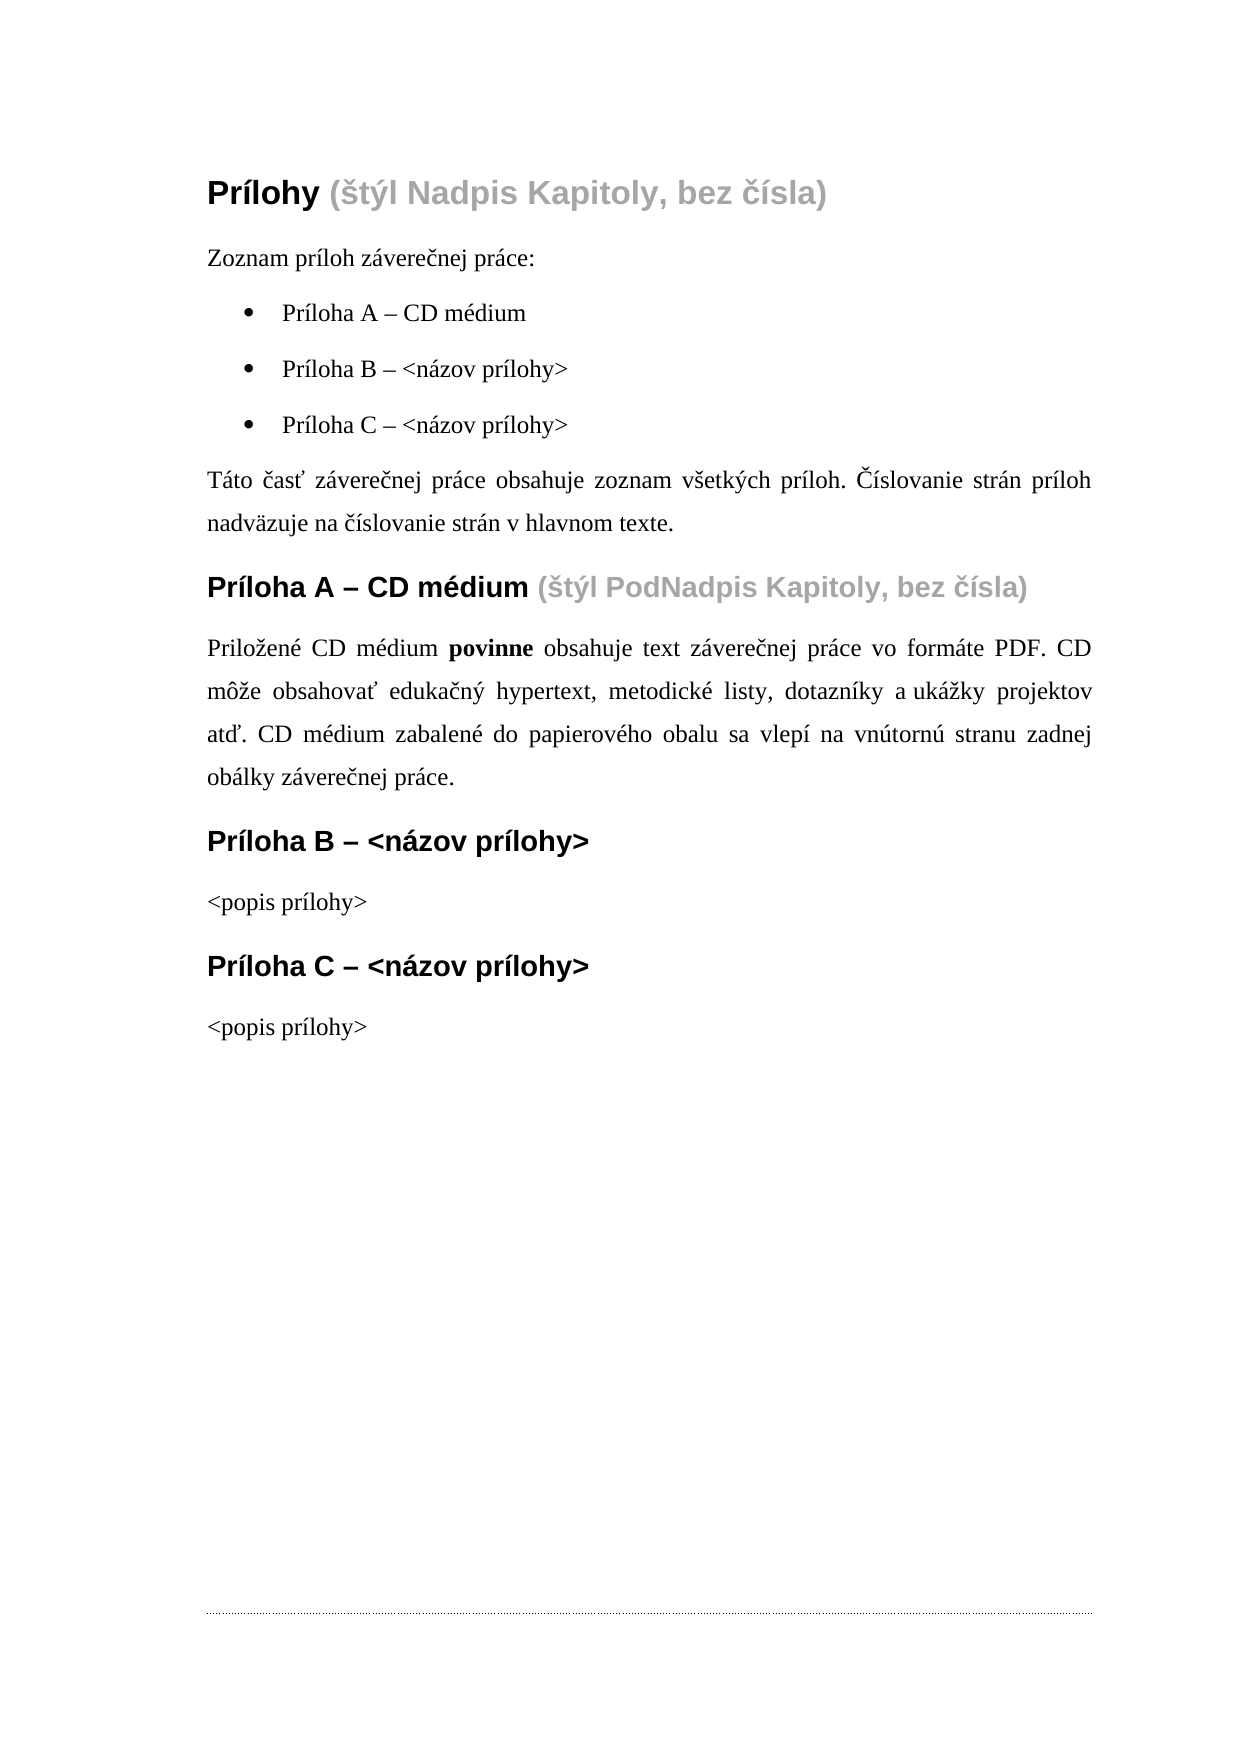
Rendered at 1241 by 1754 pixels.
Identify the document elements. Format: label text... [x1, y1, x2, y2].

list Príloha A – CD médium (štýl PodNadpis Kapitoly, bez čísla) [207, 570, 1092, 604]
list Príloha B – <názov prílohy> [244, 354, 1092, 383]
text <popis prílohy> [207, 1012, 1092, 1041]
text Zoznam príloh záverečnej práce: [207, 243, 1092, 272]
list Príloha C – <názov prílohy> [207, 949, 1092, 983]
list Príloha A – CD médium [244, 298, 1092, 327]
list Prílohy (štýl Nadpis Kapitoly, bez čísla) [207, 173, 1092, 211]
text <popis prílohy> [207, 887, 1092, 916]
text Priložené CD médium povinne obsahuje text záverečnej práce vo formáte PDF. CD môže obsahovať edukačný hypertext, metodické listy, dotazníky a ukážky projektov atď. CD médium zabalené do papierového obalu sa vlepí na vnútornú stranu zadnej obálky záverečnej práce. [207, 633, 1092, 791]
list Príloha C – <názov prílohy> [244, 410, 1092, 438]
list Príloha B – <názov prílohy> [207, 824, 1092, 858]
text Táto časť záverečnej práce obsahuje zoznam všetkých príloh. Číslovanie strán príloh nadväzuje na číslovanie strán v hlavnom texte. [207, 465, 1092, 537]
